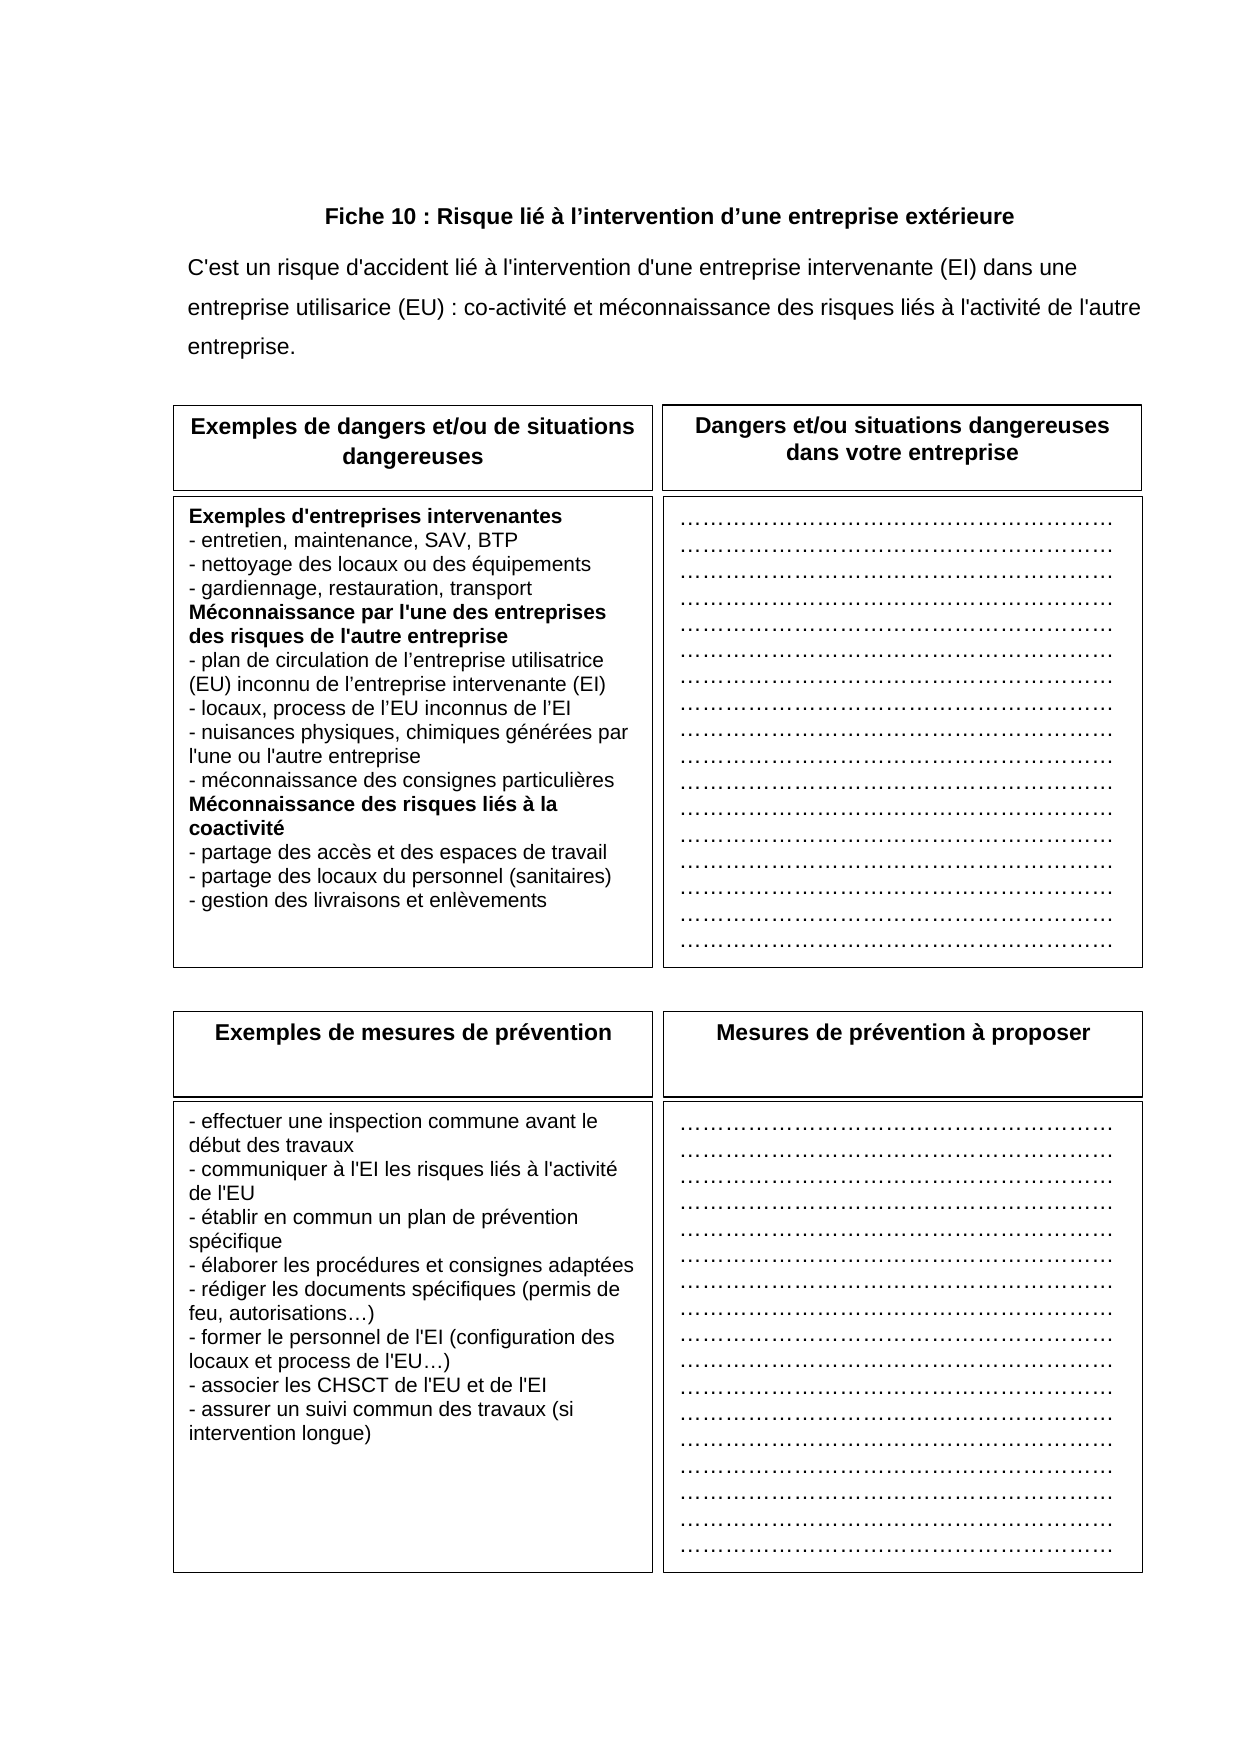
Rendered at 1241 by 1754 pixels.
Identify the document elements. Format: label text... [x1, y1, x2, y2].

text C'est un risque d'accident lié à l'intervention d'une entreprise intervenante (EI) dans une entreprise utilisarice (EU) : co-activité et méconnaissance des risques liés à l'activité de l'autre entreprise. [187, 254, 1152, 359]
text Fiche 10 : Risque lié à l’intervention d’une entreprise extérieure [187, 203, 1152, 229]
